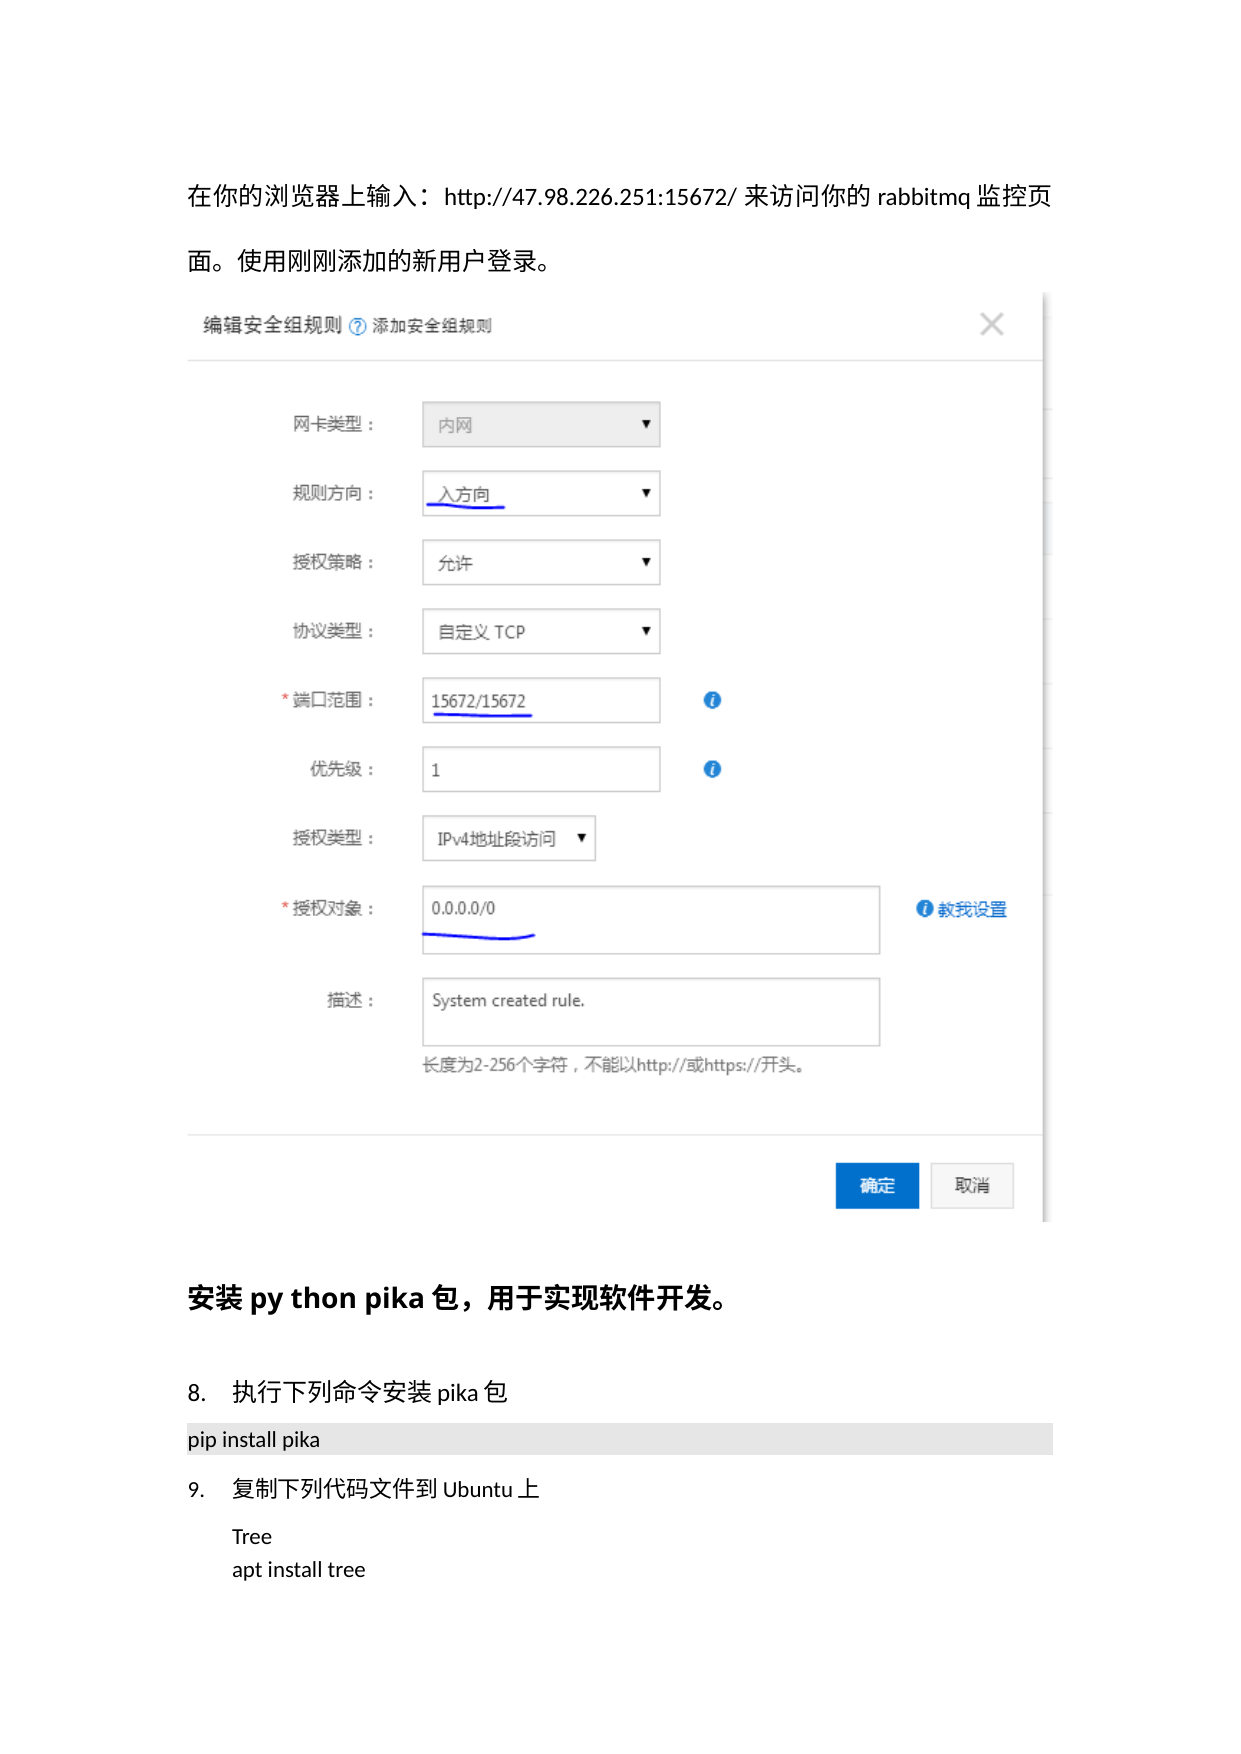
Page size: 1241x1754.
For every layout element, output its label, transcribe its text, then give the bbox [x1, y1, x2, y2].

picture [187, 292, 1053, 1222]
text pip install pika [187, 1423, 1053, 1455]
text Tree [232, 1520, 1053, 1553]
text 在你的浏览器上输入：http://47.98.226.251:15672/ 来访问你的rabbitmq监控页面。使用刚刚添加的新用户登录。 [187, 162, 1053, 292]
list 执行下列命令安装pika包 [187, 1358, 1053, 1423]
text apt install tree [232, 1553, 1053, 1585]
subtitle 安装py thon pika包，用于实现软件开发。 [187, 1264, 1053, 1329]
list 复制下列代码文件到Ubuntu上 [187, 1455, 1053, 1520]
